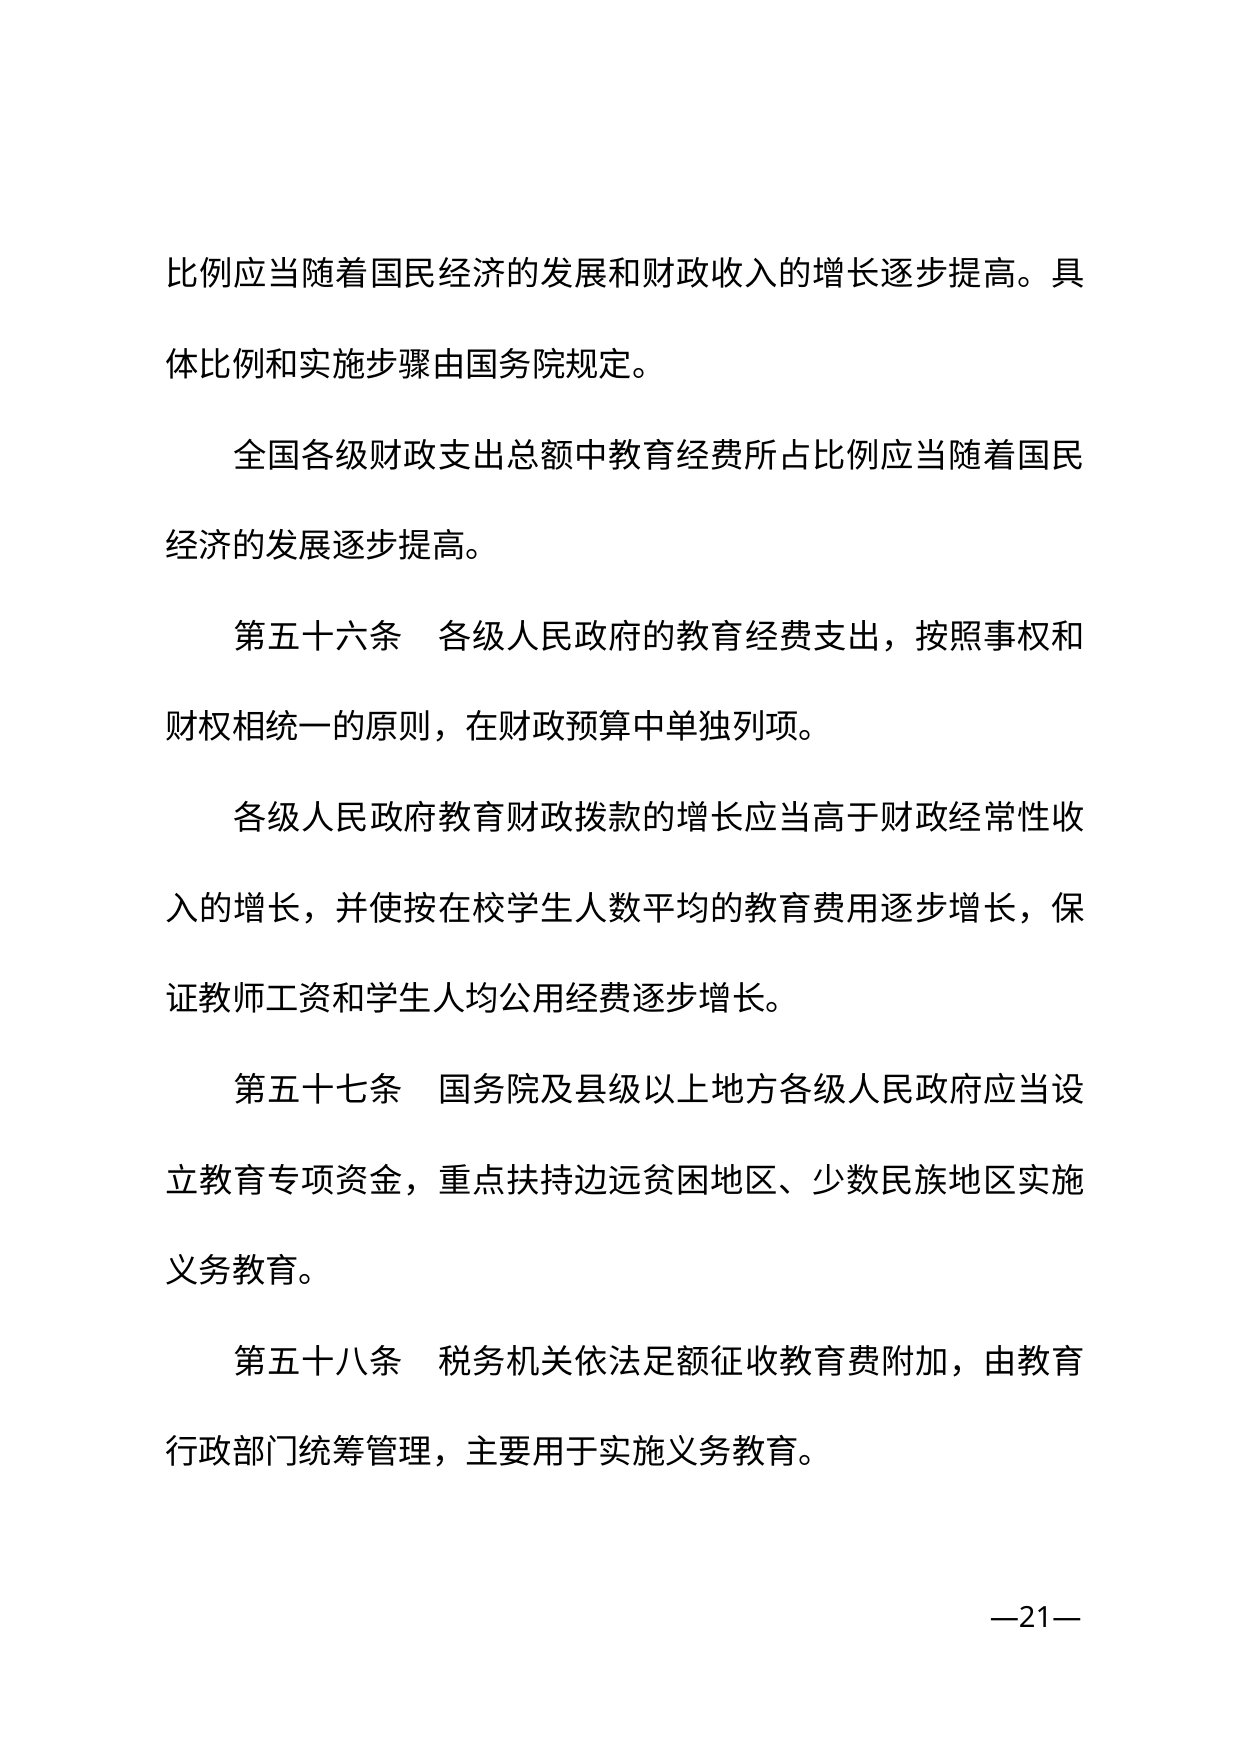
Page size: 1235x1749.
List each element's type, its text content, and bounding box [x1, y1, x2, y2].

text 第五十八条 税务机关依法足额征收教育费附加，由教育行政部门统筹管理，主要用于实施义务教育。 [165, 1313, 1087, 1495]
text 各级人民政府教育财政拨款的增长应当高于财政经常性收入的增长，并使按在校学生人数平均的教育费用逐步增长，保证教师工资和学生人均公用经费逐步增长。 [165, 770, 1087, 1042]
text 全国各级财政支出总额中教育经费所占比例应当随着国民经济的发展逐步提高。 [165, 407, 1087, 588]
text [165, 226, 1087, 407]
text 第五十七条 国务院及县级以上地方各级人民政府应当设立教育专项资金，重点扶持边远贫困地区、少数民族地区实施义务教育。 [165, 1042, 1087, 1313]
text 第五十六条 各级人民政府的教育经费支出，按照事权和财权相统一的原则，在财政预算中单独列项。 [165, 588, 1087, 770]
